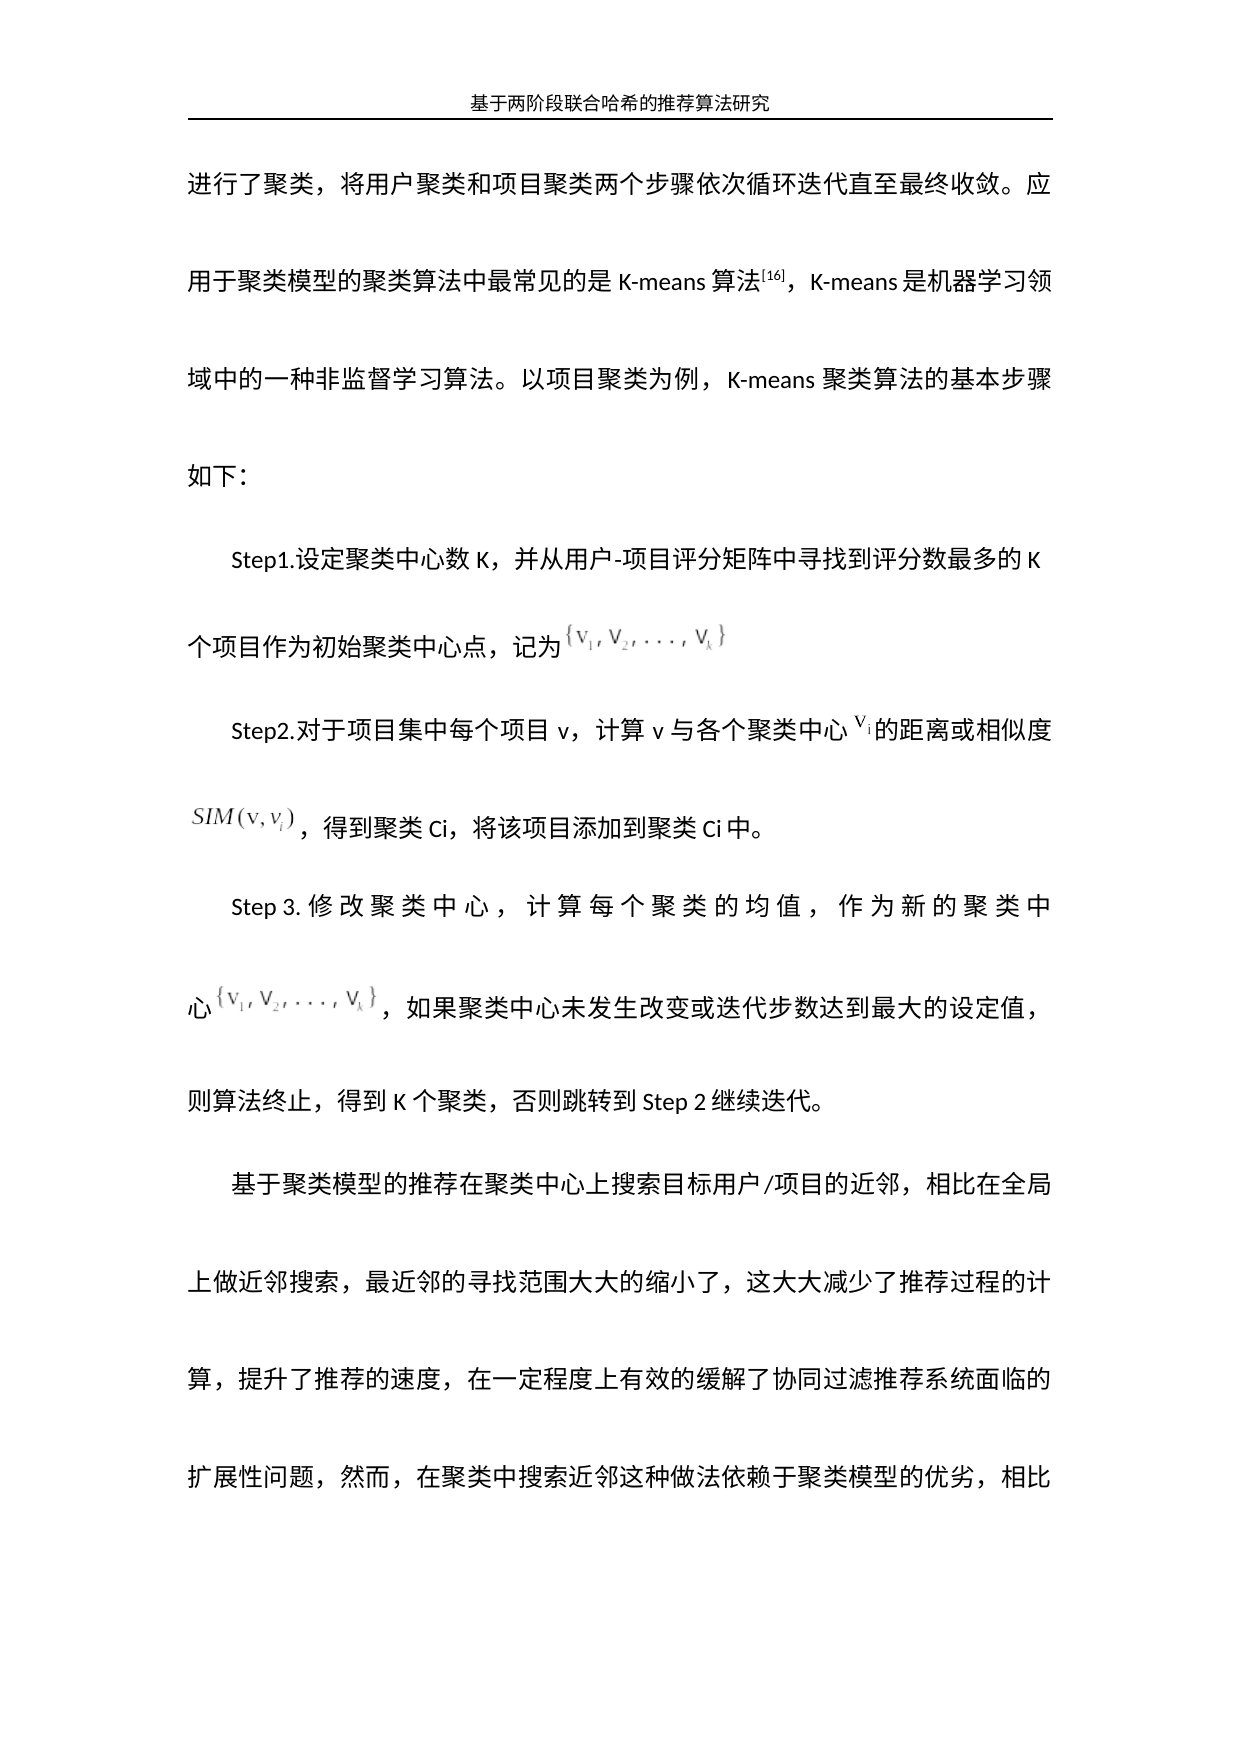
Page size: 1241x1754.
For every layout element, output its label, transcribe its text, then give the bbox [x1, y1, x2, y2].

text Step 3. 修 改 聚 类 中 心 ， 计 算 每 个 聚 类 的 均 值 ， 作 为 新 的 聚 类 中 心，如果聚类中心未发生改变或迭代步数达到最大的设定值，则算法终止，得到 K 个聚类，否则跳转到 Step 2 继续迭代。 [187, 872, 1053, 1132]
text Step2.对于项目集中每个项目 v，计算 v 与各个聚类中心的距离或相似度，得到聚类Ci，将该项目添加到聚类Ci中。 [187, 692, 1053, 854]
text 个项目作为初始聚类中心点，记为 [187, 609, 1053, 674]
text Step1.设定聚类中心数 K，并从用户-项目评分矩阵中寻找到评分数最多的 K [187, 526, 1053, 591]
